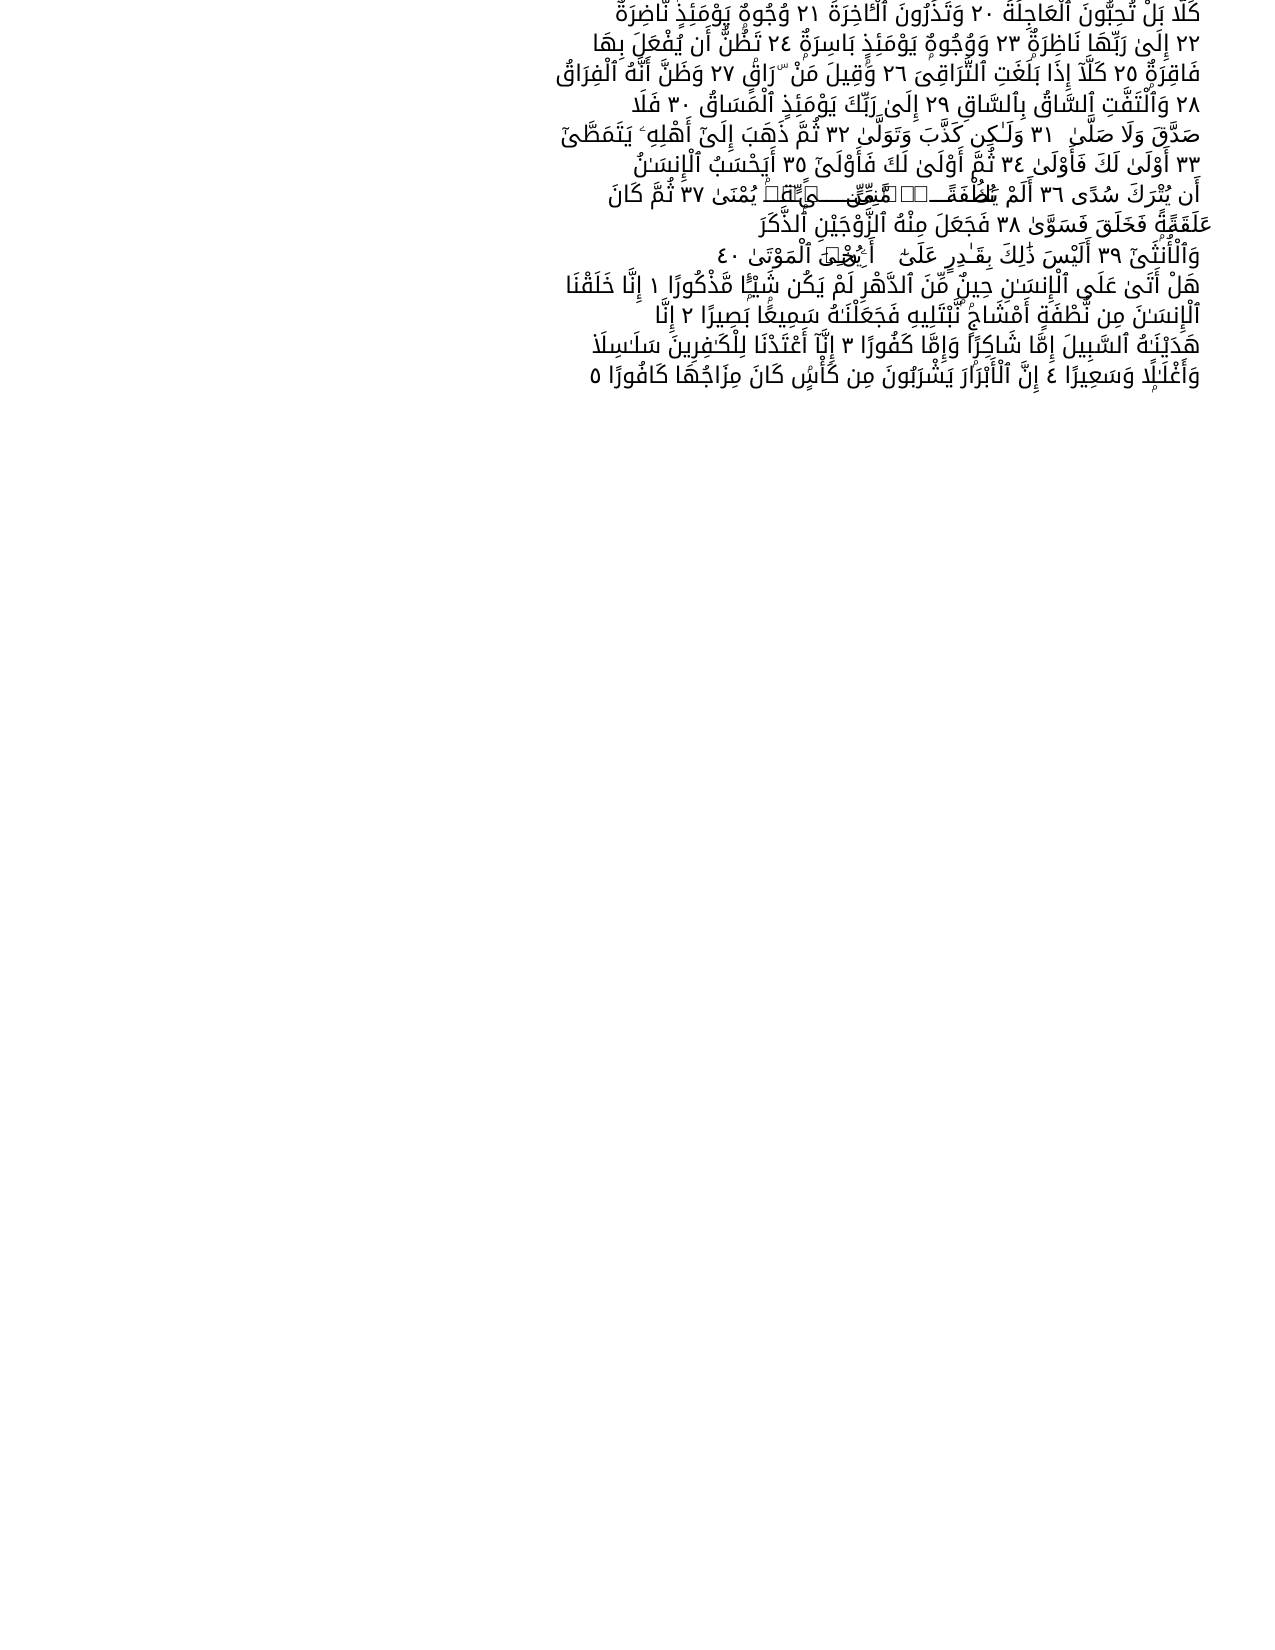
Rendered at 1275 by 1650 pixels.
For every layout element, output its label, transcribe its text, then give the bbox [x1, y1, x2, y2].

text ٢٨ وَٱلْتَفَّتِ ٱلسَّاقُ بِٱلسَّاقِ ٢٩ إِلَىٰ رَبِّكَ يَوْمَئِذٍ ٱلْمَسَاقُ ٣٠ فَلَا [75, 91, 1200, 117]
text أَن يُتْرَكَ سُدًى ٣٦ أَلَمْ يَكُ نُطْفَةًۭ مِّن مَّنِىٍّۢ يُمْنَىٰ ٣٧ ثُمَّ كَانَ [75, 181, 1200, 208]
text عَلَقَةًۭ فَخَلَقَ فَسَوَّىٰ ٣٨ فَجَعَلَ مِنْهُ ٱلزَّوْجَيْنِ ٱلذَّكَرَ [75, 211, 1200, 238]
text وَٱلْأُنثَىٰٓ ٣٩ أَلَيْسَ ذَٰلِكَ بِقَـٰدِرٍ عَلَىٰٓ أَن يُحْـِۧىَ ٱلْمَوْتَىٰ ٤٠ [75, 242, 1200, 268]
text صَدَّقَ وَلَا صَلَّىٰ ٣١ وَلَـٰكِن كَذَّبَ وَتَوَلَّىٰ ٣٢ ثُمَّ ذَهَبَ إِلَىٰٓ أَهْلِهِۦ يَتَمَطَّىٰٓ [75, 121, 1200, 147]
text فَاقِرَةٌۭ ٢٥ كَلَّآ إِذَا بَلَغَتِ ٱلتَّرَاقِىَ ٢٦ وَقِيلَ مَنْ ۜ رَاقٍۢ ٢٧ وَظَنَّ أَنَّهُ ٱلْفِرَاقُ [75, 60, 1200, 87]
text هَدَيْنَـٰهُ ٱلسَّبِيلَ إِمَّا شَاكِرًۭا وَإِمَّا كَفُورًا ٣ إِنَّآ أَعْتَدْنَا لِلْكَـٰفِرِينَ سَلَـٰسِلَا۟ [75, 332, 1200, 359]
text ٣٣ أَوْلَىٰ لَكَ فَأَوْلَىٰ ٣٤ ثُمَّ أَوْلَىٰ لَكَ فَأَوْلَىٰٓ ٣٥ أَيَحْسَبُ ٱلْإِنسَـٰنُ [75, 151, 1200, 177]
text وَأَغْلَـٰلًۭا وَسَعِيرًا ٤ إِنَّ ٱلْأَبْرَارَ يَشْرَبُونَ مِن كَأْسٍۢ كَانَ مِزَاجُهَا كَافُورًا ٥ [75, 362, 1200, 389]
text ٢٢ إِلَىٰ رَبِّهَا نَاظِرَةٌۭ ٢٣ وَوُجُوهٌۭ يَوْمَئِذٍۭ بَاسِرَةٌۭ ٢٤ تَظُنُّ أَن يُفْعَلَ بِهَا [75, 30, 1200, 57]
text ٱلْإِنسَـٰنَ مِن نُّطْفَةٍ أَمْشَاجٍۢ نَّبْتَلِيهِ فَجَعَلْنَـٰهُ سَمِيعًۢا بَصِيرًا ٢ إِنَّا [75, 302, 1200, 328]
text هَلْ أَتَىٰ عَلَى ٱلْإِنسَـٰنِ حِينٌۭ مِّنَ ٱلدَّهْرِ لَمْ يَكُن شَيْـًۭٔا مَّذْكُورًا ١ إِنَّا خَلَقْنَا [75, 272, 1200, 298]
text كَلَّا بَلْ تُحِبُّونَ ٱلْعَاجِلَةَ ٢٠ وَتَذَرُونَ ٱلْـَٔاخِرَةَ ٢١ وُجُوهٌۭ يَوْمَئِذٍۢ نَّاضِرَةٌ [75, 0, 1200, 26]
